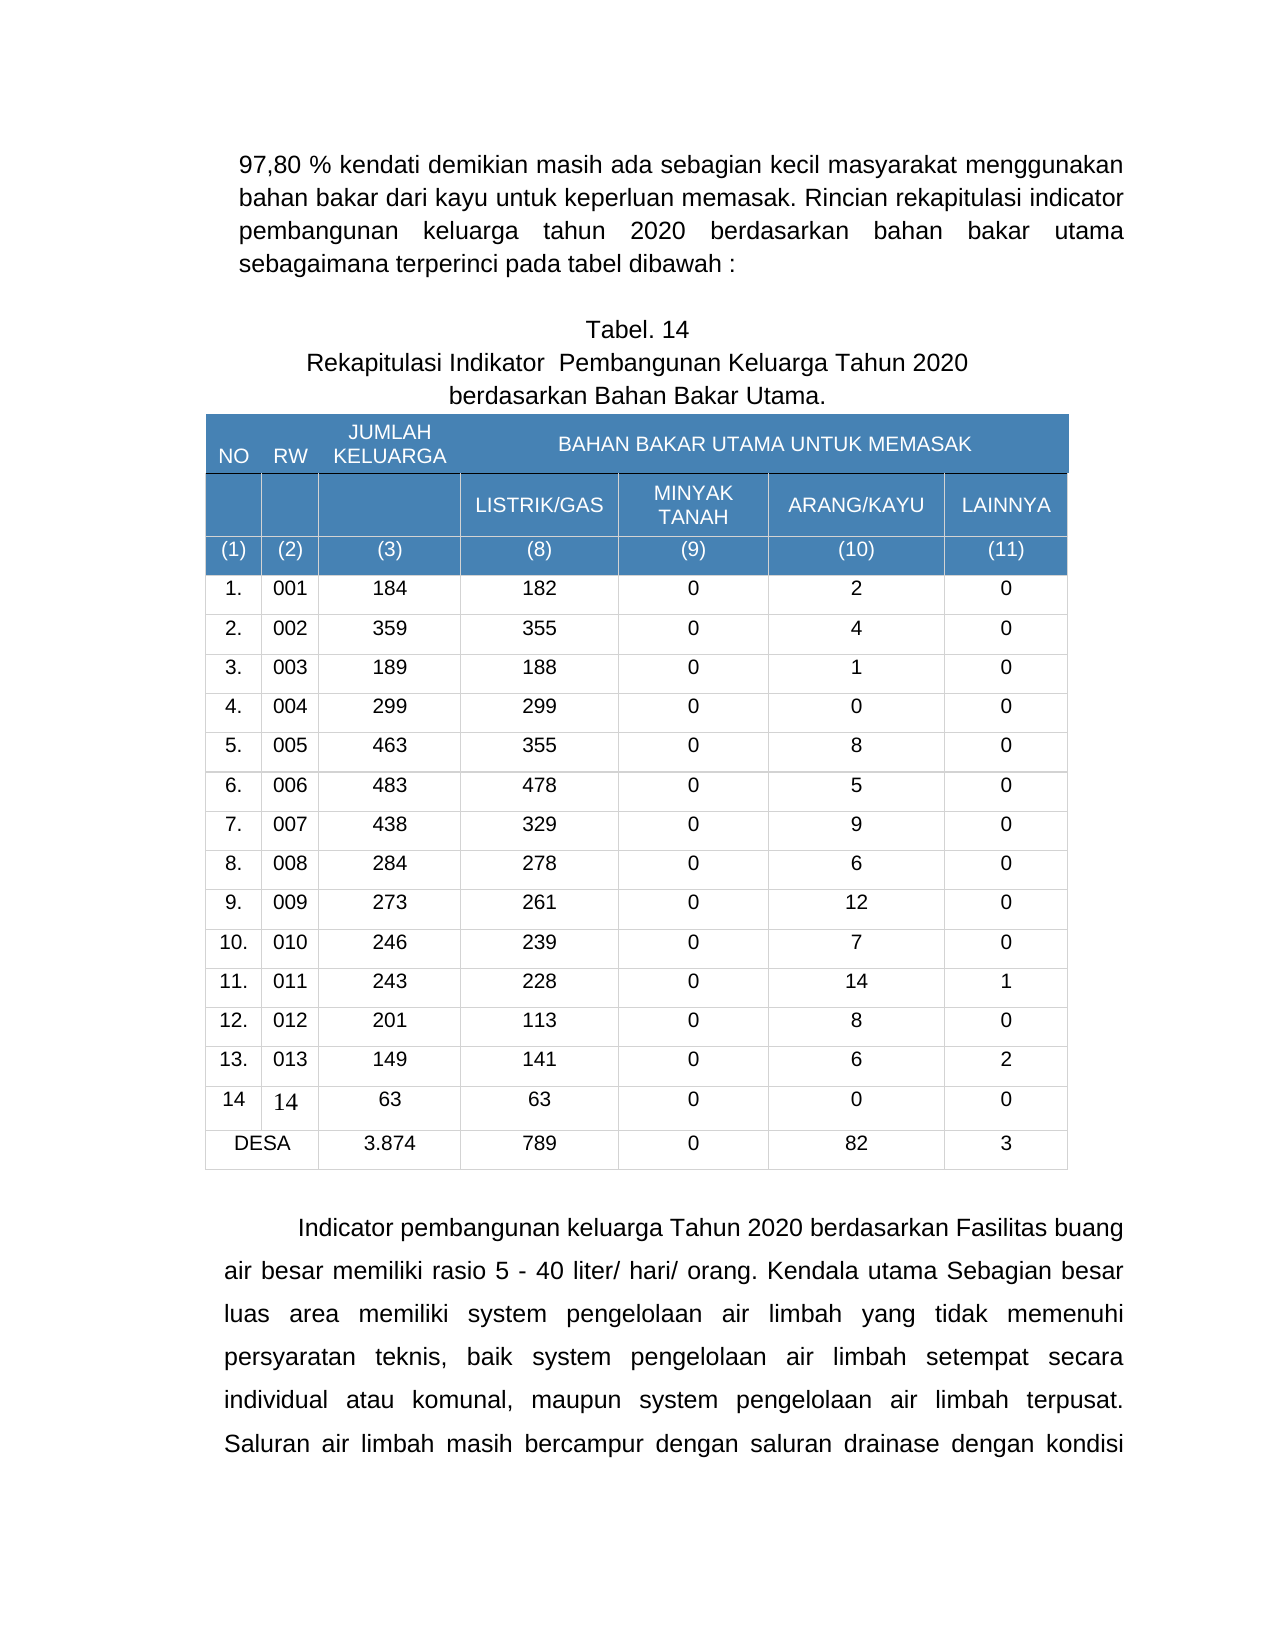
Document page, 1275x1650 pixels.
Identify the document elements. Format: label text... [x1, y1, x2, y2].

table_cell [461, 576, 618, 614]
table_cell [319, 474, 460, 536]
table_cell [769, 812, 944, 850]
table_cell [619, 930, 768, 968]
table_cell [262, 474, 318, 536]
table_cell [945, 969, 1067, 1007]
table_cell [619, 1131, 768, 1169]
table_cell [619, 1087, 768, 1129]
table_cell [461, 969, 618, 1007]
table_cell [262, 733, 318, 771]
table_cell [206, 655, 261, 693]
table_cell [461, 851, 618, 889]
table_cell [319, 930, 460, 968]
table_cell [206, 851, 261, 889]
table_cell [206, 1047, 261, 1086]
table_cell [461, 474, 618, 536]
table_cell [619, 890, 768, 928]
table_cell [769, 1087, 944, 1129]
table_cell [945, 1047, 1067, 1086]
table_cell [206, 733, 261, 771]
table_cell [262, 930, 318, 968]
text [224, 1213, 1125, 1457]
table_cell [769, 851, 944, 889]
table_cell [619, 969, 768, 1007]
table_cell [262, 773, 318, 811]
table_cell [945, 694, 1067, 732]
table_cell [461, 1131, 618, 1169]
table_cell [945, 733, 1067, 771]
text Tabel. 14 [150, 315, 1125, 344]
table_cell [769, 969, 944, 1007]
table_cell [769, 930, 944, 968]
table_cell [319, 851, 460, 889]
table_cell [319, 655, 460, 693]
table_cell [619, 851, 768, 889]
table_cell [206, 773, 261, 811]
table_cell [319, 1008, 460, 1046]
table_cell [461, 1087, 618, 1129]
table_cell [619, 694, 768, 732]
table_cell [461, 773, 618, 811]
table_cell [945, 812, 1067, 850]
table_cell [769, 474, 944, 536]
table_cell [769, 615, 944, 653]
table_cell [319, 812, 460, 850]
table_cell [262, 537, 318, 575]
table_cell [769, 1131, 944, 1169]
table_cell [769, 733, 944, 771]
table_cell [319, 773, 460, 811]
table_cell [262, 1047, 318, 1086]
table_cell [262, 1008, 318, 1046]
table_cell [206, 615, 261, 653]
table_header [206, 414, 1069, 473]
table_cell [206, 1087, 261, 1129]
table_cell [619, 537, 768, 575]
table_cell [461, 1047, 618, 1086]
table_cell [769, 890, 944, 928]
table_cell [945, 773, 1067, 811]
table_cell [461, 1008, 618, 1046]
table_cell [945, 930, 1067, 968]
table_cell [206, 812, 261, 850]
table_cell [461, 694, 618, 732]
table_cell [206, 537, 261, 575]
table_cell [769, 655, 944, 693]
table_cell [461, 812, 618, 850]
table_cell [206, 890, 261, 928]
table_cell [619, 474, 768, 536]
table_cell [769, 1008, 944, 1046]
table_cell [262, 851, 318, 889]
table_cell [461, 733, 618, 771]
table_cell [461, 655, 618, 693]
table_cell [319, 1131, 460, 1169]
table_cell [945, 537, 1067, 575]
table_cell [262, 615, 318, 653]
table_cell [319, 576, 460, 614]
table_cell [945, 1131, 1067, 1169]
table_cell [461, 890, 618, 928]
text Rekapitulasi Indikator Pembangunan Keluarga Tahun 2020 [150, 348, 1125, 377]
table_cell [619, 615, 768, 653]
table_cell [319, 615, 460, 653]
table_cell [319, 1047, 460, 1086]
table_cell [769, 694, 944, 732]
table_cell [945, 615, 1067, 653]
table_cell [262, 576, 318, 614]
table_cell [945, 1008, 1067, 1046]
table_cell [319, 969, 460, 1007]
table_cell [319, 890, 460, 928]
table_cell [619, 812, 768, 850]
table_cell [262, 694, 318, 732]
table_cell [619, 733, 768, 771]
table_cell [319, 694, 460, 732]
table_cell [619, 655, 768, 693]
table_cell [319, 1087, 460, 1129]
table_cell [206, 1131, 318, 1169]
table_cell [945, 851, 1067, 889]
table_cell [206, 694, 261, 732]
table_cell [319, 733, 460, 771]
text berdasarkan Bahan Bakar Utama. [150, 381, 1125, 410]
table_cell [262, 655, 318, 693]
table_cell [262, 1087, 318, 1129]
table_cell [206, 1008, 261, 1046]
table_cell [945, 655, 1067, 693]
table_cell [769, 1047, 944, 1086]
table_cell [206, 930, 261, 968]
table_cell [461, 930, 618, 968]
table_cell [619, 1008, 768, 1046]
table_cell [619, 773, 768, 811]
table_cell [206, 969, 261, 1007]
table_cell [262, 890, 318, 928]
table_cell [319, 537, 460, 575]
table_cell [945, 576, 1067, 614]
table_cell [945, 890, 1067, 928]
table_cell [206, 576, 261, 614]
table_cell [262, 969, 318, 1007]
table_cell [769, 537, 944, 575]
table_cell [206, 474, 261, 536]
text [239, 150, 1125, 278]
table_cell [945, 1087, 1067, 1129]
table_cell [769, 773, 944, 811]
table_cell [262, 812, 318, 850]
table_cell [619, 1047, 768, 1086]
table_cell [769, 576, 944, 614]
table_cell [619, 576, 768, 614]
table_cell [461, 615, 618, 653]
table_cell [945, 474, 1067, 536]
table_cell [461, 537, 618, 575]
